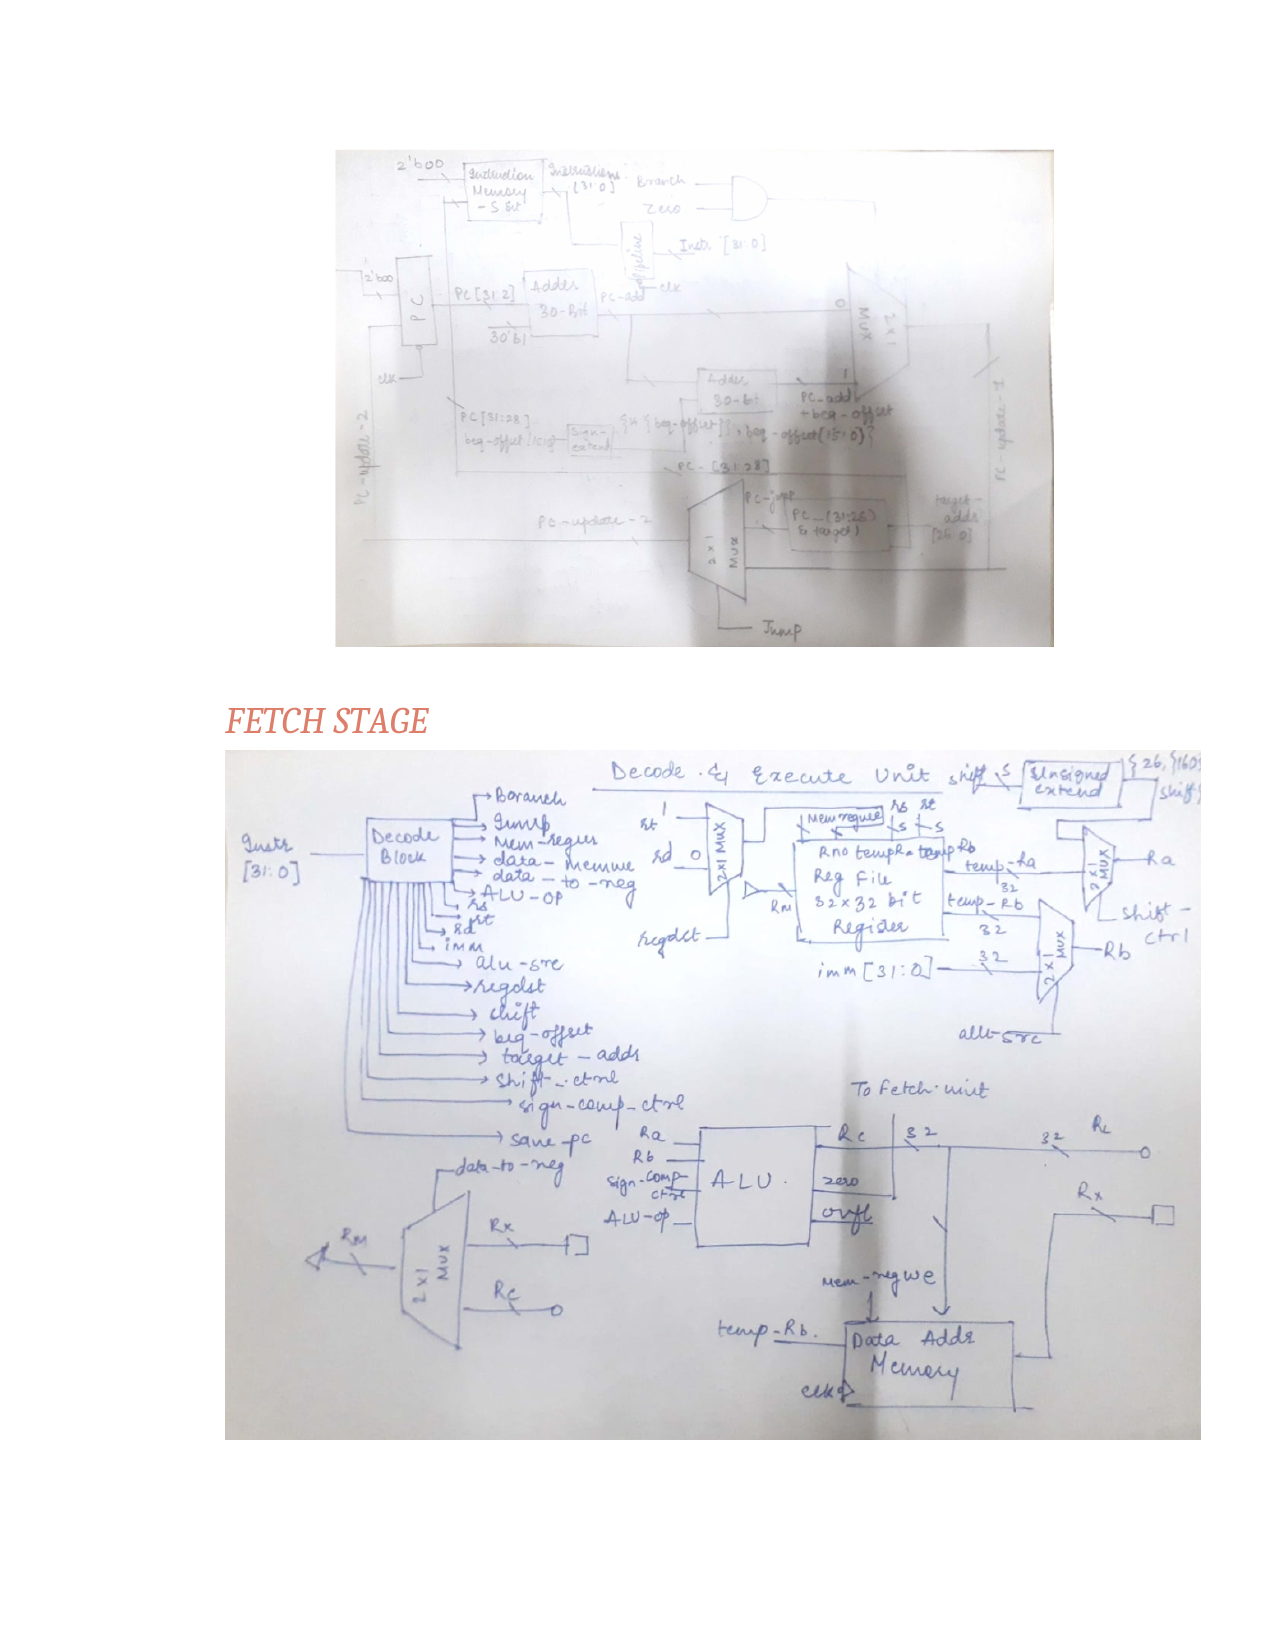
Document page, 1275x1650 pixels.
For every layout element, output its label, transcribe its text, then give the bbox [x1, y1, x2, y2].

picture [336, 150, 1054, 646]
picture [226, 750, 1201, 1440]
text FETCH STAGE [150, 700, 1125, 743]
